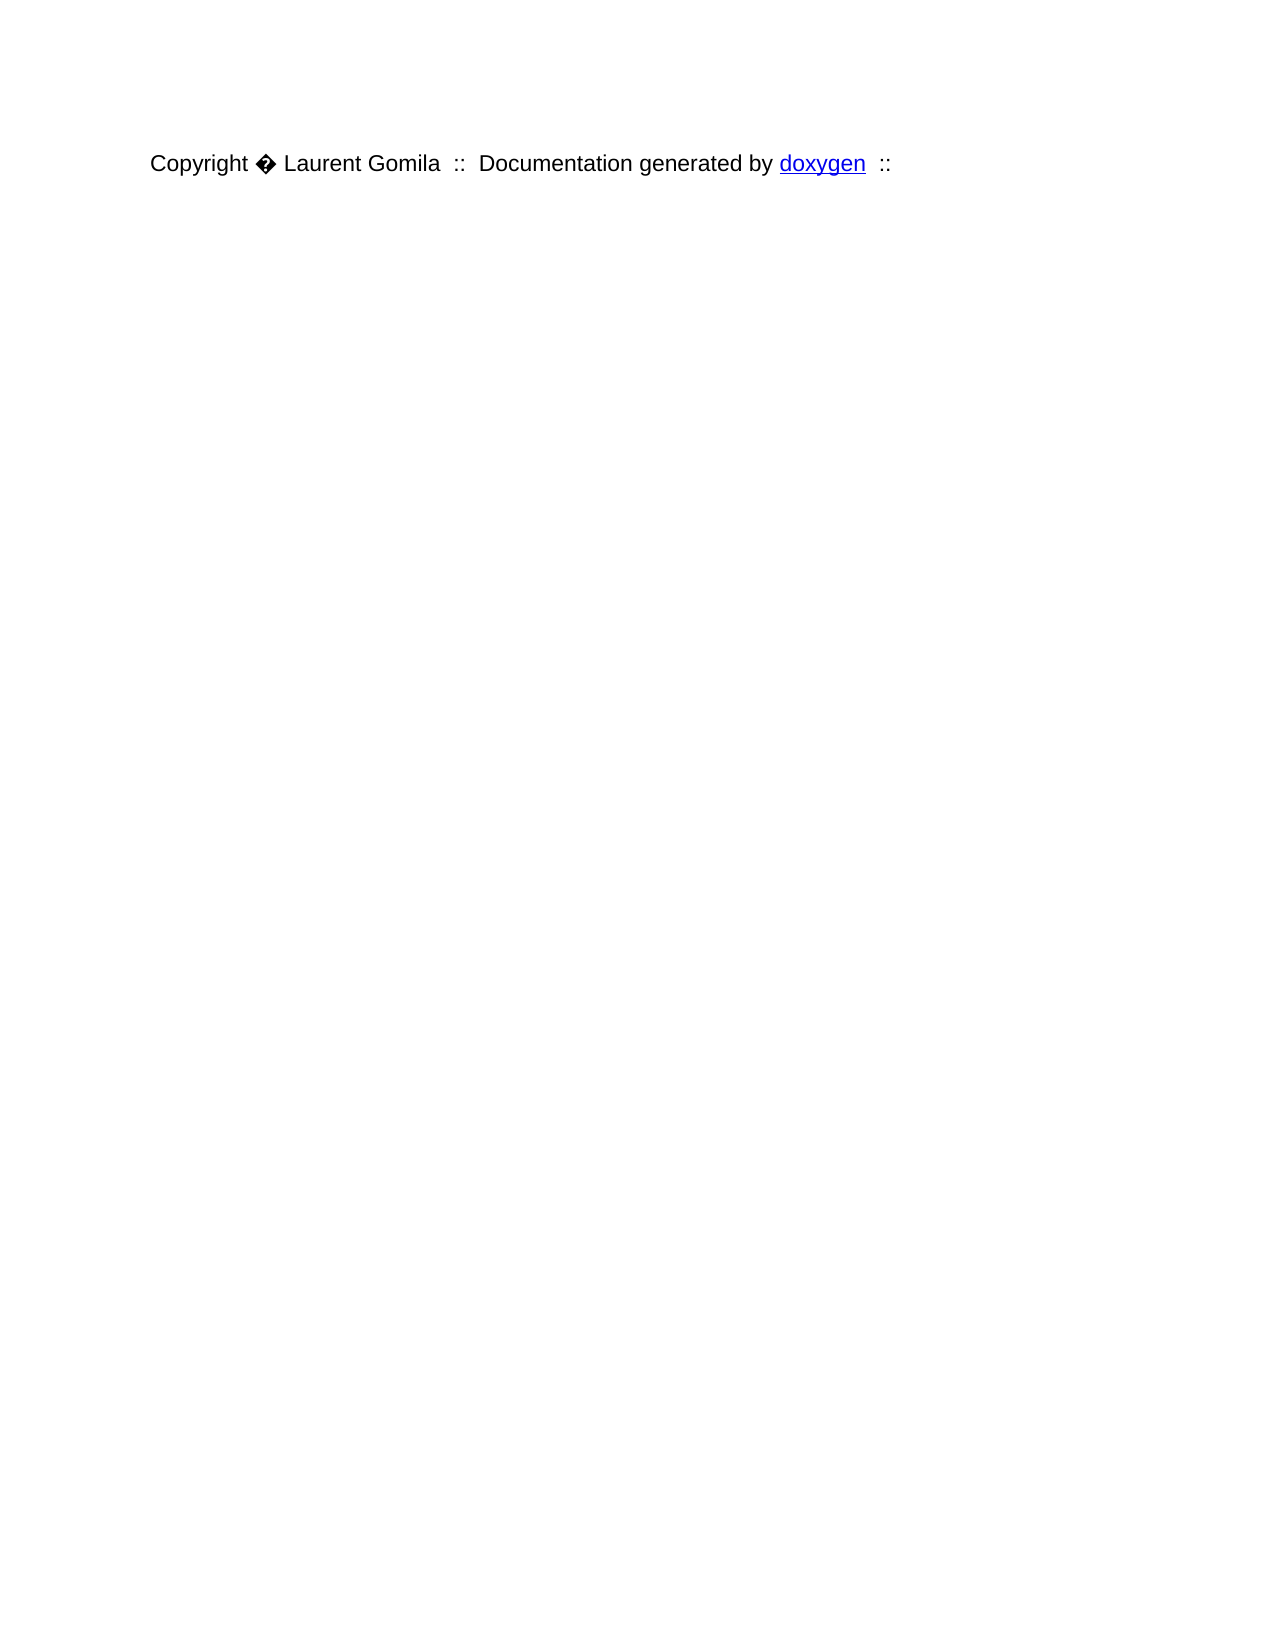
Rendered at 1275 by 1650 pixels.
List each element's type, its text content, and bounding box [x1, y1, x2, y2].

text Copyright � Laurent Gomila :: Documentation generated by doxygen :: [150, 150, 1125, 176]
